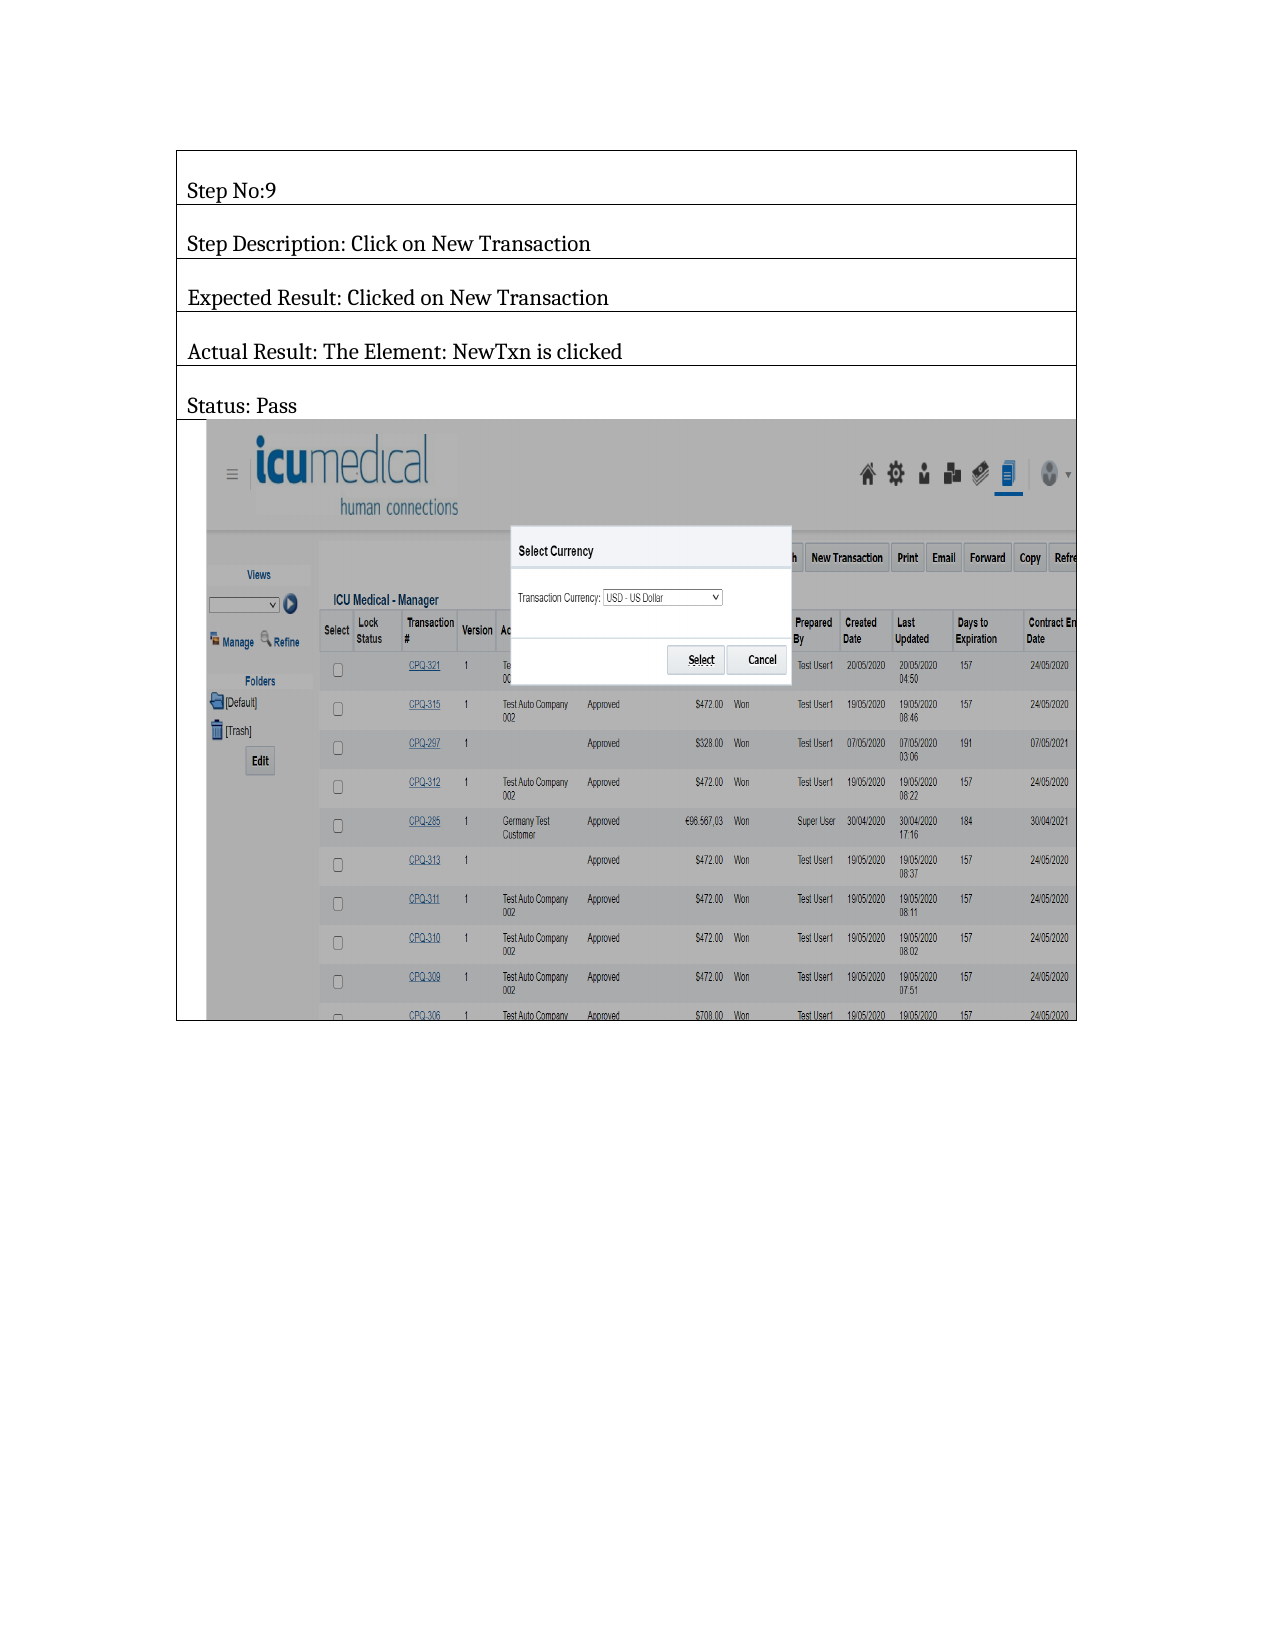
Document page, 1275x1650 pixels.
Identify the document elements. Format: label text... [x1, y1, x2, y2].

picture [206, 419, 1077, 1020]
table_cell [177, 420, 206, 1020]
table_header Step No:9 [177, 151, 1076, 204]
table_cell Actual Result: The Element: NewTxn is clicked [177, 312, 1076, 365]
table_cell Step Description: Click on New Transaction [177, 205, 1076, 257]
table_cell Expected Result: Clicked on New Transaction [177, 259, 1076, 311]
table_cell Status: Pass [177, 366, 1076, 419]
